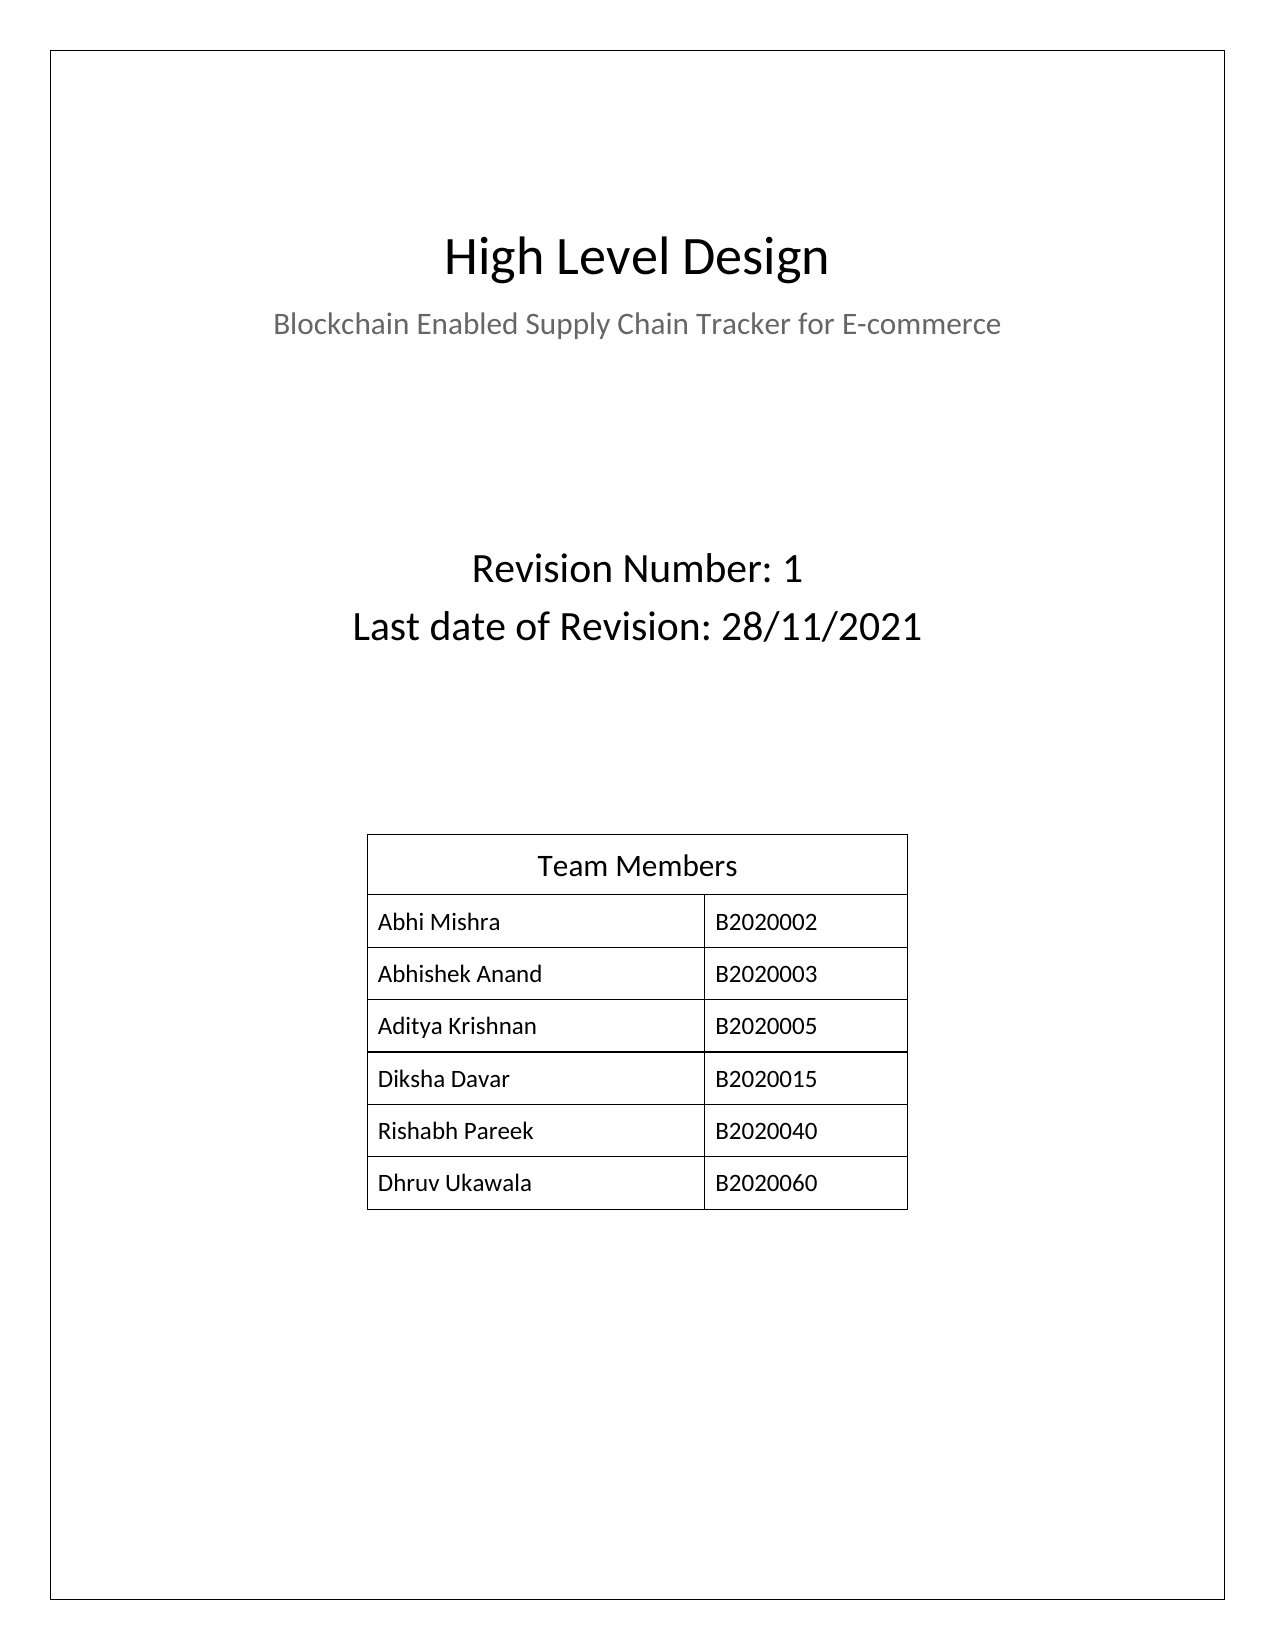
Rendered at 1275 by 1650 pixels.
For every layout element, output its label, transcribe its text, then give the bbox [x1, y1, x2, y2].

table_cell B2020002 [705, 895, 907, 947]
table_cell B2020003 [705, 948, 907, 999]
table_cell B2020005 [705, 1000, 907, 1051]
table_cell Abhishek Anand [368, 948, 704, 999]
text Revision Number: 1 [75, 542, 1200, 593]
table_cell B2020060 [705, 1157, 907, 1208]
table_cell Aditya Krishnan [368, 1000, 704, 1051]
title High Level Design [75, 222, 1200, 288]
table_header Team Members [368, 835, 907, 894]
table_cell Abhi Mishra [368, 895, 704, 947]
table_cell Dhruv Ukawala [368, 1157, 704, 1208]
subtitle Blockchain Enabled Supply Chain Tracker for E-commerce [75, 304, 1200, 342]
table_cell Diksha Davar [368, 1053, 704, 1104]
text Last date of Revision: 28/11/2021 [75, 600, 1200, 651]
table_cell B2020015 [705, 1053, 907, 1104]
table_cell B2020040 [705, 1105, 907, 1156]
table_cell Rishabh Pareek [368, 1105, 704, 1156]
